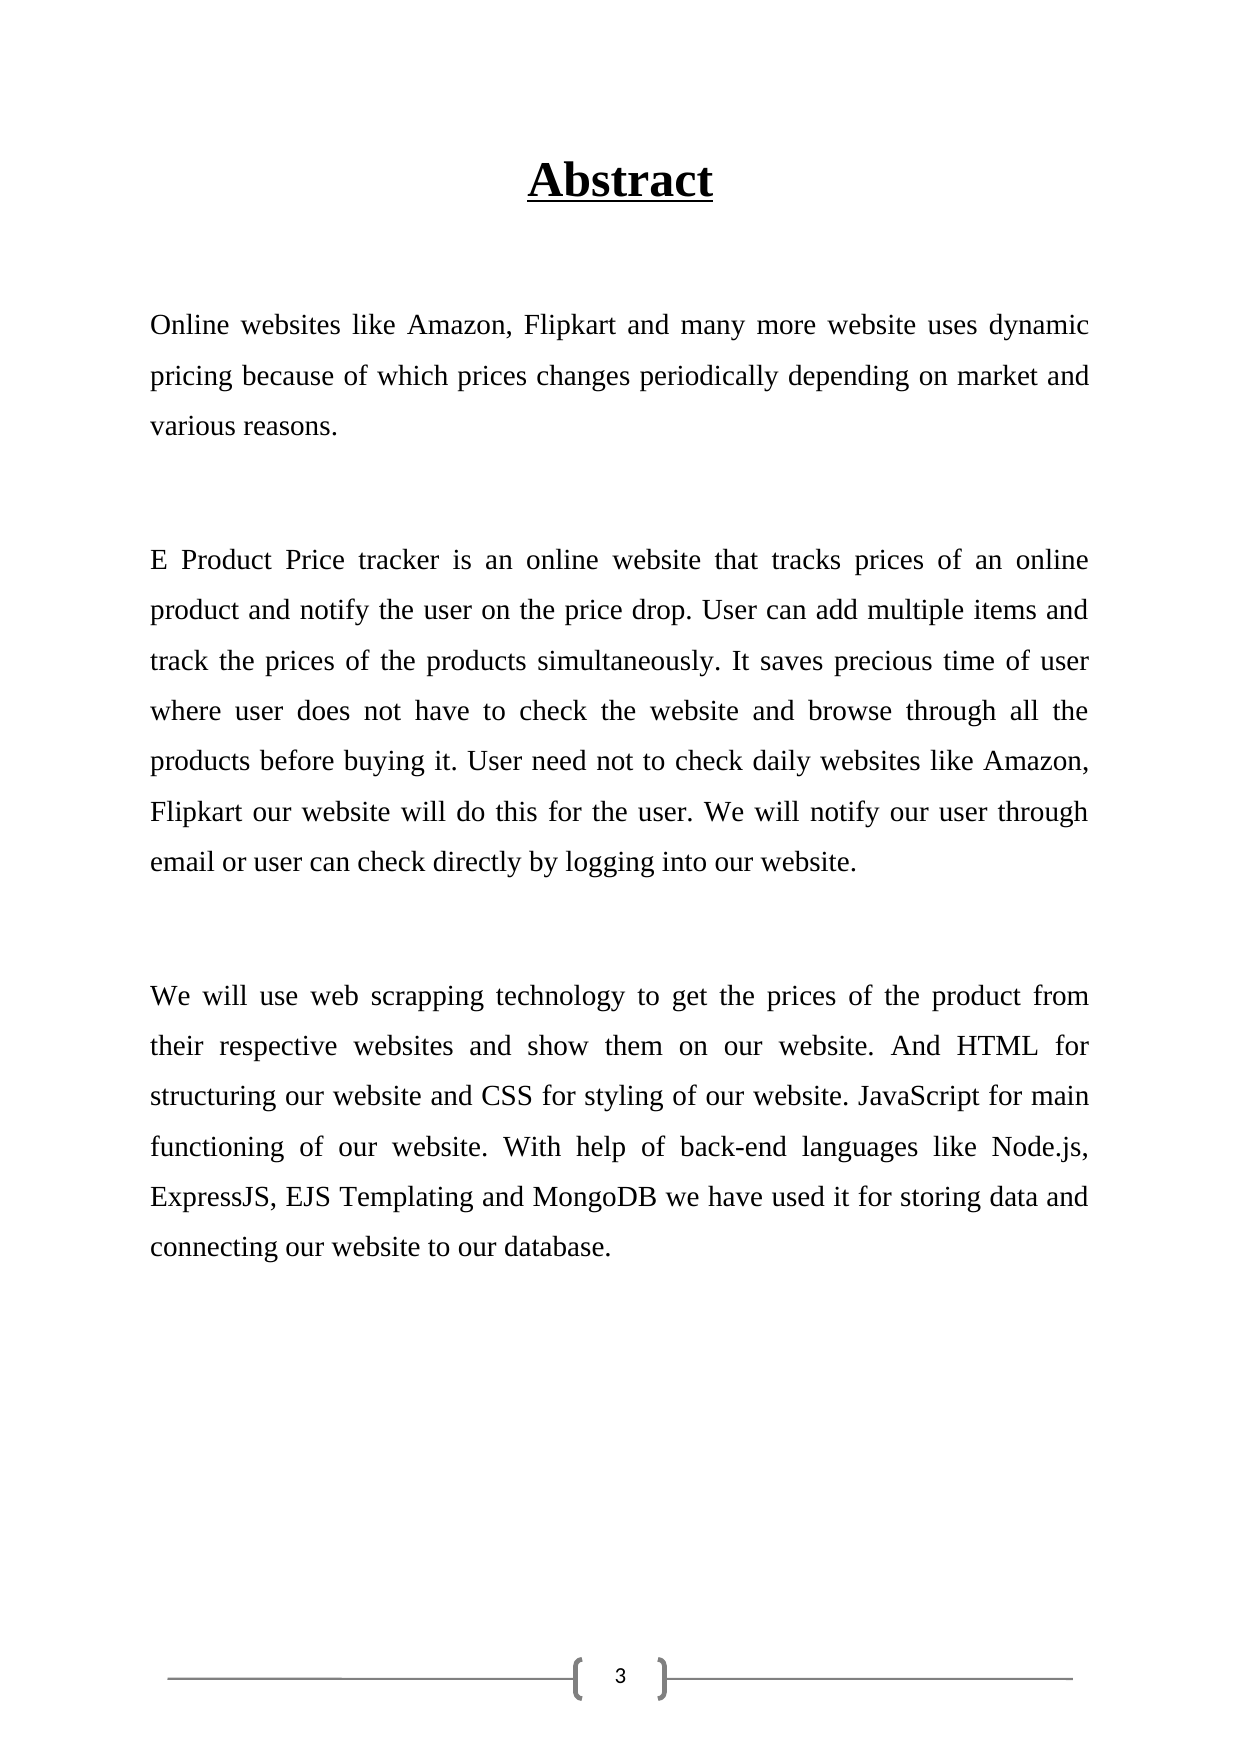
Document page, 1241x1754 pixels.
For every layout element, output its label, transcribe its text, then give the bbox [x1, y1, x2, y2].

text Abstract [150, 150, 1090, 207]
text We will use web scrapping technology to get the prices of the product from their respective websites and show them on our website. And HTML for structuring our website and CSS for styling of our website. JavaScript for main functioning of our website. With help of back-end languages like Node.js, ExpressJS, EJS Templating and MongoDB we have used it for storing data and connecting our website to our database. [150, 978, 1090, 1263]
text E Product Price tracker is an online website that tracks prices of an online product and notify the user on the price drop. User can add multiple items and track the prices of the products simultaneously. It saves precious time of user where user does not have to check the website and browse through all the products before buying it. User need not to check daily websites like Amazon, Flipkart our website will do this for the user. We will notify our user through email or user can check directly by logging into our website. [150, 542, 1090, 877]
text Online websites like Amazon, Flipkart and many more website uses dynamic pricing because of which prices changes periodically depending on market and various reasons. [150, 307, 1090, 442]
